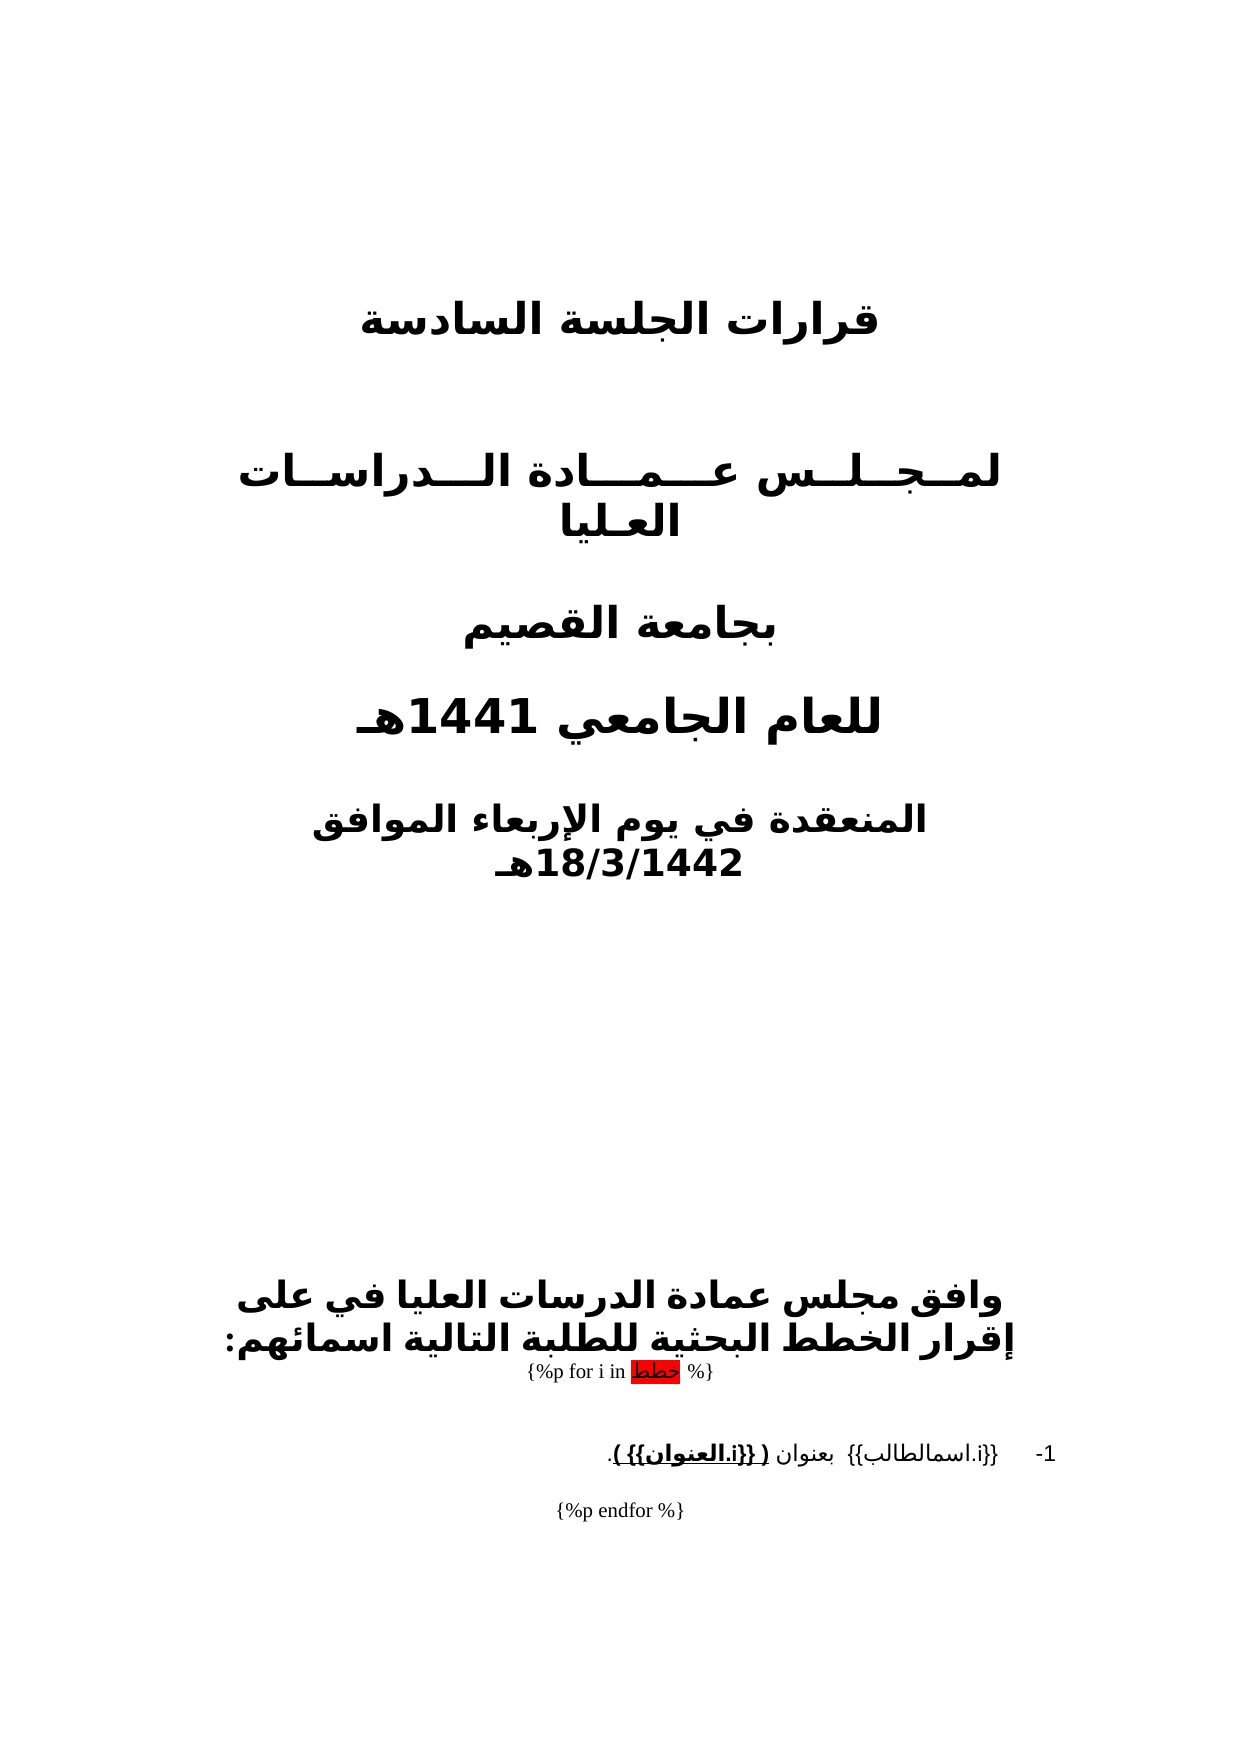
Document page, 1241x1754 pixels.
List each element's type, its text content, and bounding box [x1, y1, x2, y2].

text {%p for i in خطط %} [187, 1359, 1053, 1384]
text للعام الجامعي 1441هـ [187, 689, 1053, 745]
text قرارات الجلسة السادسة [187, 294, 1053, 345]
text وافق مجلس عمادة الدرسات العليا في على إقرار الخطط البحثية للطلبة التالية اسمائهم: [187, 1273, 1053, 1359]
text لمــجــلــس عـــمـــادة الـــدراســات العـليا [187, 445, 1053, 547]
list {{i.اسمالطالب}} بعنوان ( {{i.العنوان}} ). [187, 1439, 1036, 1467]
text المنعقدة في يوم الإربعاء الموافق 18/3/1442هـ [187, 798, 1053, 885]
text بجامعة القصيم [187, 597, 1053, 648]
text {%p endfor %} [187, 1498, 1053, 1522]
